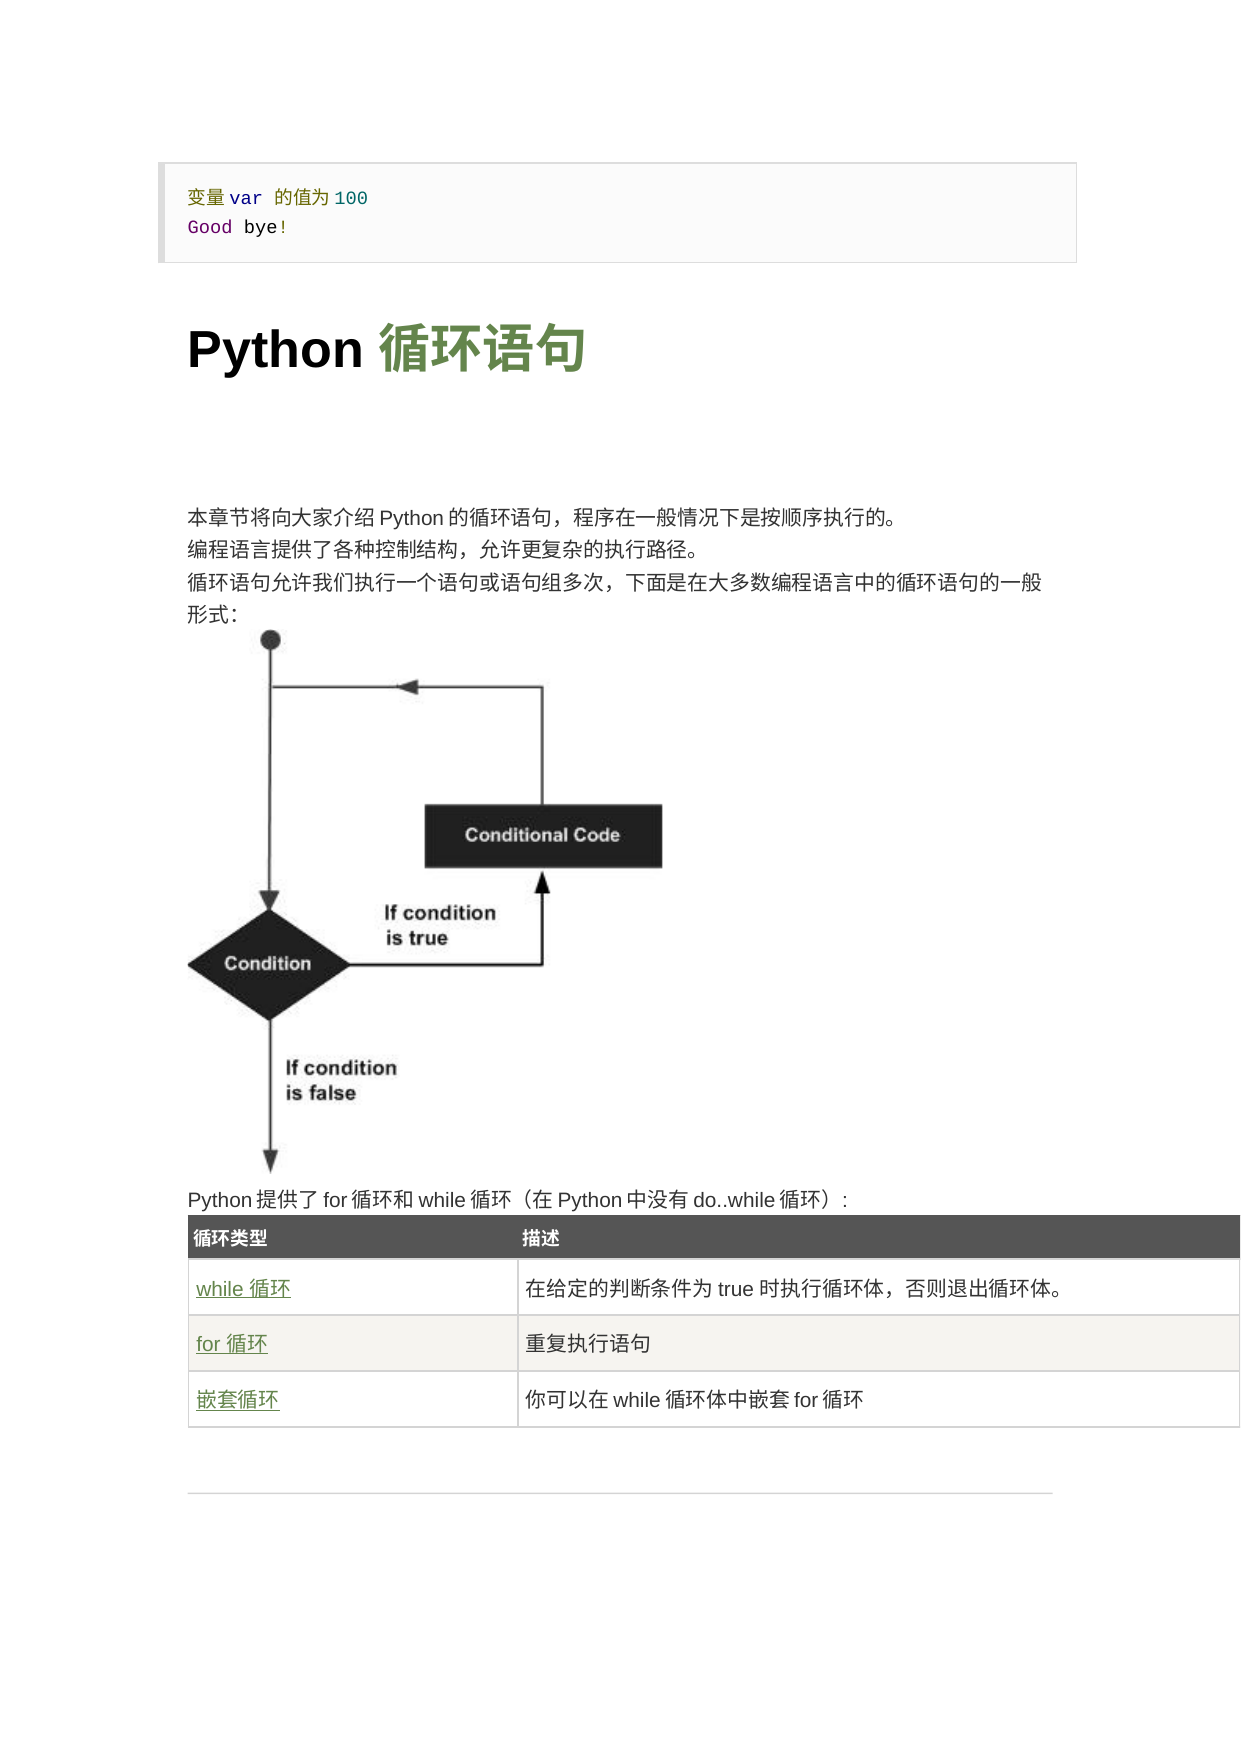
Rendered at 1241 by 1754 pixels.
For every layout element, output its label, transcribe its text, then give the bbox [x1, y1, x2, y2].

text 本章节将向大家介绍Python的循环语句，程序在一般情况下是按顺序执行的。 [187, 500, 1053, 532]
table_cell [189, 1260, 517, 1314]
text 编程语言提供了各种控制结构，允许更复杂的执行路径。 [187, 532, 1053, 565]
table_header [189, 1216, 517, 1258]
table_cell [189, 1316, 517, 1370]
text 循环语句允许我们执行一个语句或语句组多次，下面是在大多数编程语言中的循环语句的一般形式： [187, 565, 1053, 630]
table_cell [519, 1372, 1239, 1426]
text Python提供了for循环和while循环（在Python中没有do..while循环）: [187, 1182, 1053, 1215]
text 变量 var 的值为100 [165, 164, 1076, 194]
text Good bye! [165, 194, 1076, 262]
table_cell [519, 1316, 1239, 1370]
picture [187, 629, 663, 1174]
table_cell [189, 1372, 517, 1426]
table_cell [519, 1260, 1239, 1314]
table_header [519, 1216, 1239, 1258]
subtitle Python 循环语句 [187, 296, 1053, 393]
